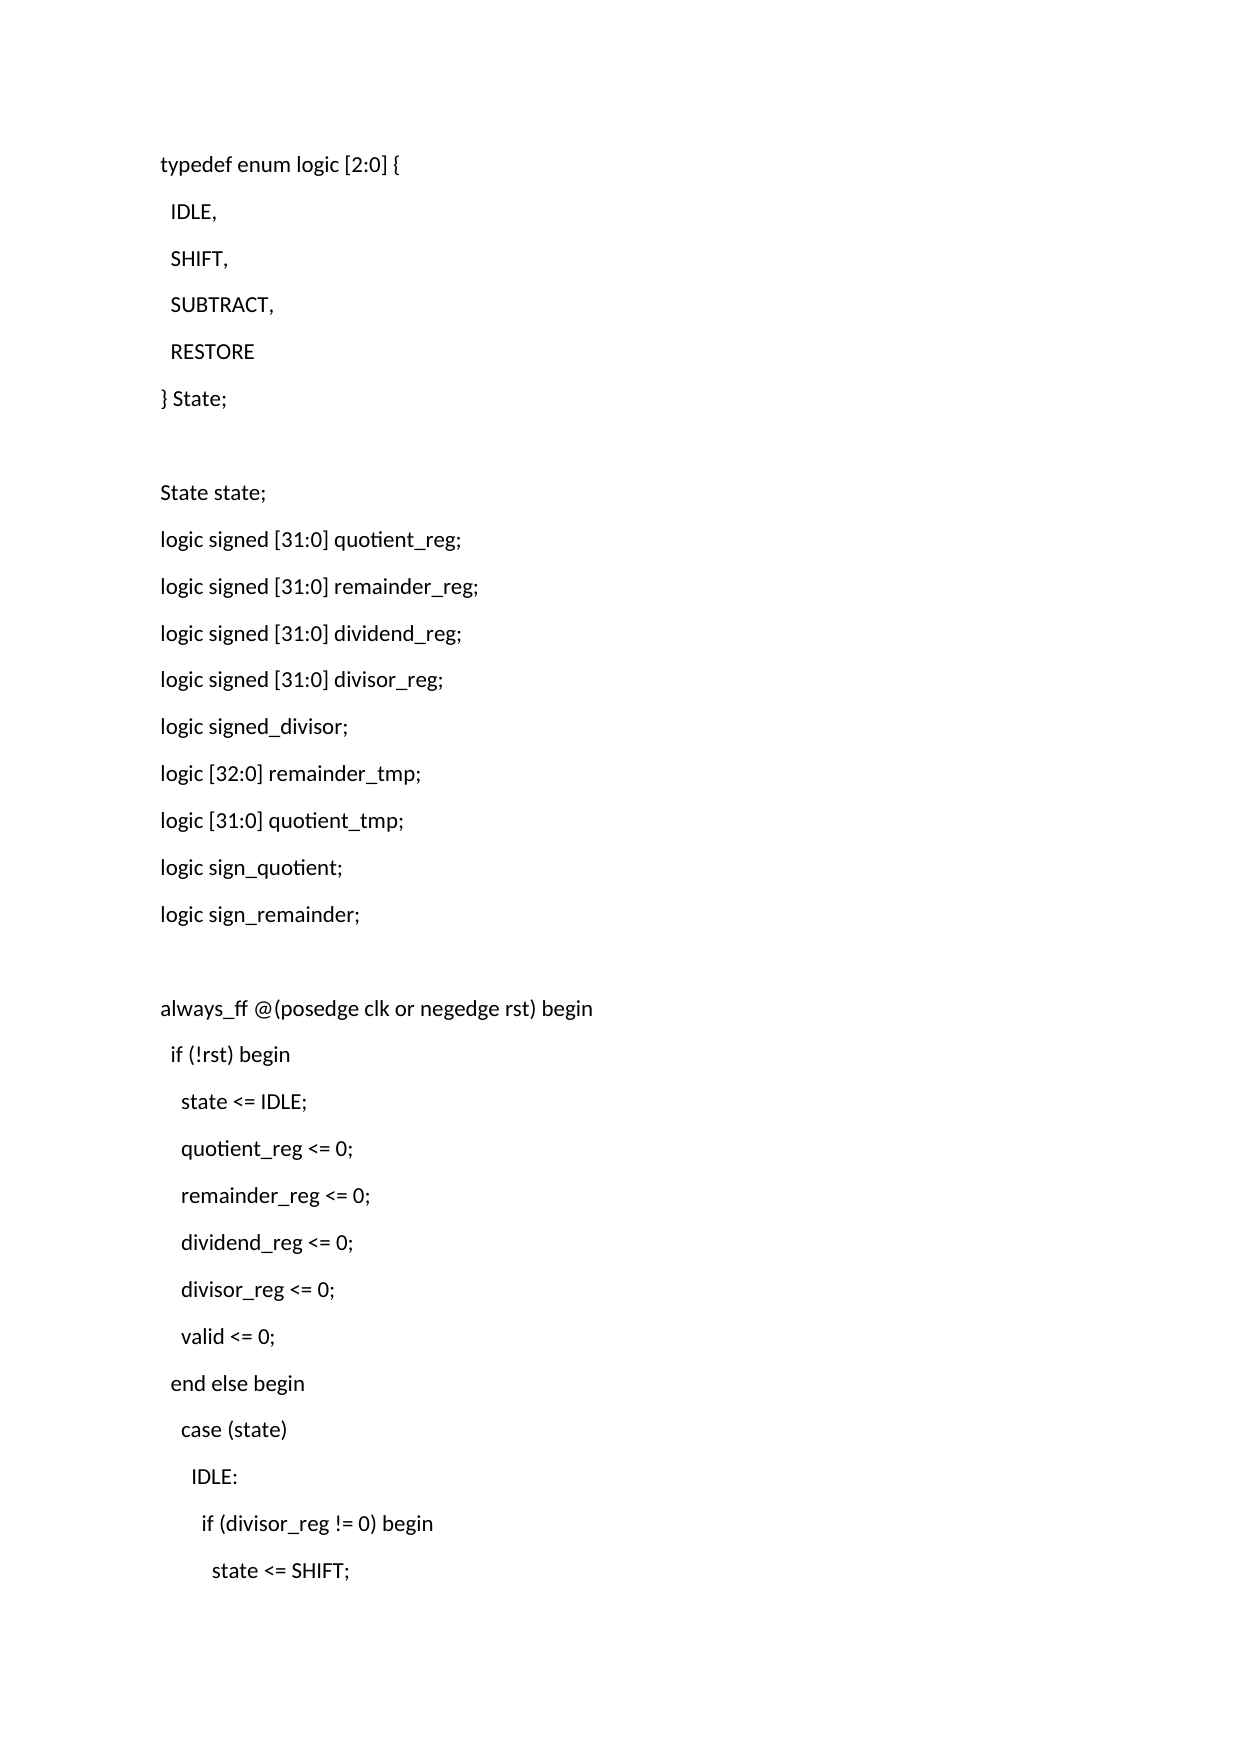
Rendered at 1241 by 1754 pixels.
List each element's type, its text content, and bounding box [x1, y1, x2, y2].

text typedef enum logic [2:0] { [150, 150, 1090, 178]
text SUBTRACT, [150, 291, 1090, 319]
text if (!rst) begin [150, 1041, 1090, 1069]
text SHIFT, [150, 244, 1090, 272]
text } State; [150, 384, 1090, 412]
text valid <= 0; [150, 1322, 1090, 1350]
text logic signed [31:0] divisor_reg; [150, 666, 1090, 694]
text end else begin [150, 1369, 1090, 1397]
text divisor_reg <= 0; [150, 1275, 1090, 1303]
text State state; [150, 478, 1090, 506]
text state <= SHIFT; [150, 1556, 1090, 1584]
text logic sign_quotient; [150, 853, 1090, 881]
text logic sign_remainder; [150, 900, 1090, 928]
text quotient_reg <= 0; [150, 1134, 1090, 1162]
text IDLE: [150, 1462, 1090, 1491]
text logic signed [31:0] remainder_reg; [150, 572, 1090, 600]
text remainder_reg <= 0; [150, 1181, 1090, 1209]
text state <= IDLE; [150, 1087, 1090, 1116]
text logic signed [31:0] quotient_reg; [150, 525, 1090, 553]
text logic signed [31:0] dividend_reg; [150, 619, 1090, 647]
text always_ff @(posedge clk or negedge rst) begin [150, 994, 1090, 1022]
text if (divisor_reg != 0) begin [150, 1509, 1090, 1537]
text case (state) [150, 1416, 1090, 1444]
text RESTORE [150, 337, 1090, 366]
text IDLE, [150, 197, 1090, 225]
text logic signed_divisor; [150, 712, 1090, 741]
text logic [31:0] quotient_tmp; [150, 806, 1090, 834]
text dividend_reg <= 0; [150, 1228, 1090, 1256]
text logic [32:0] remainder_tmp; [150, 759, 1090, 787]
